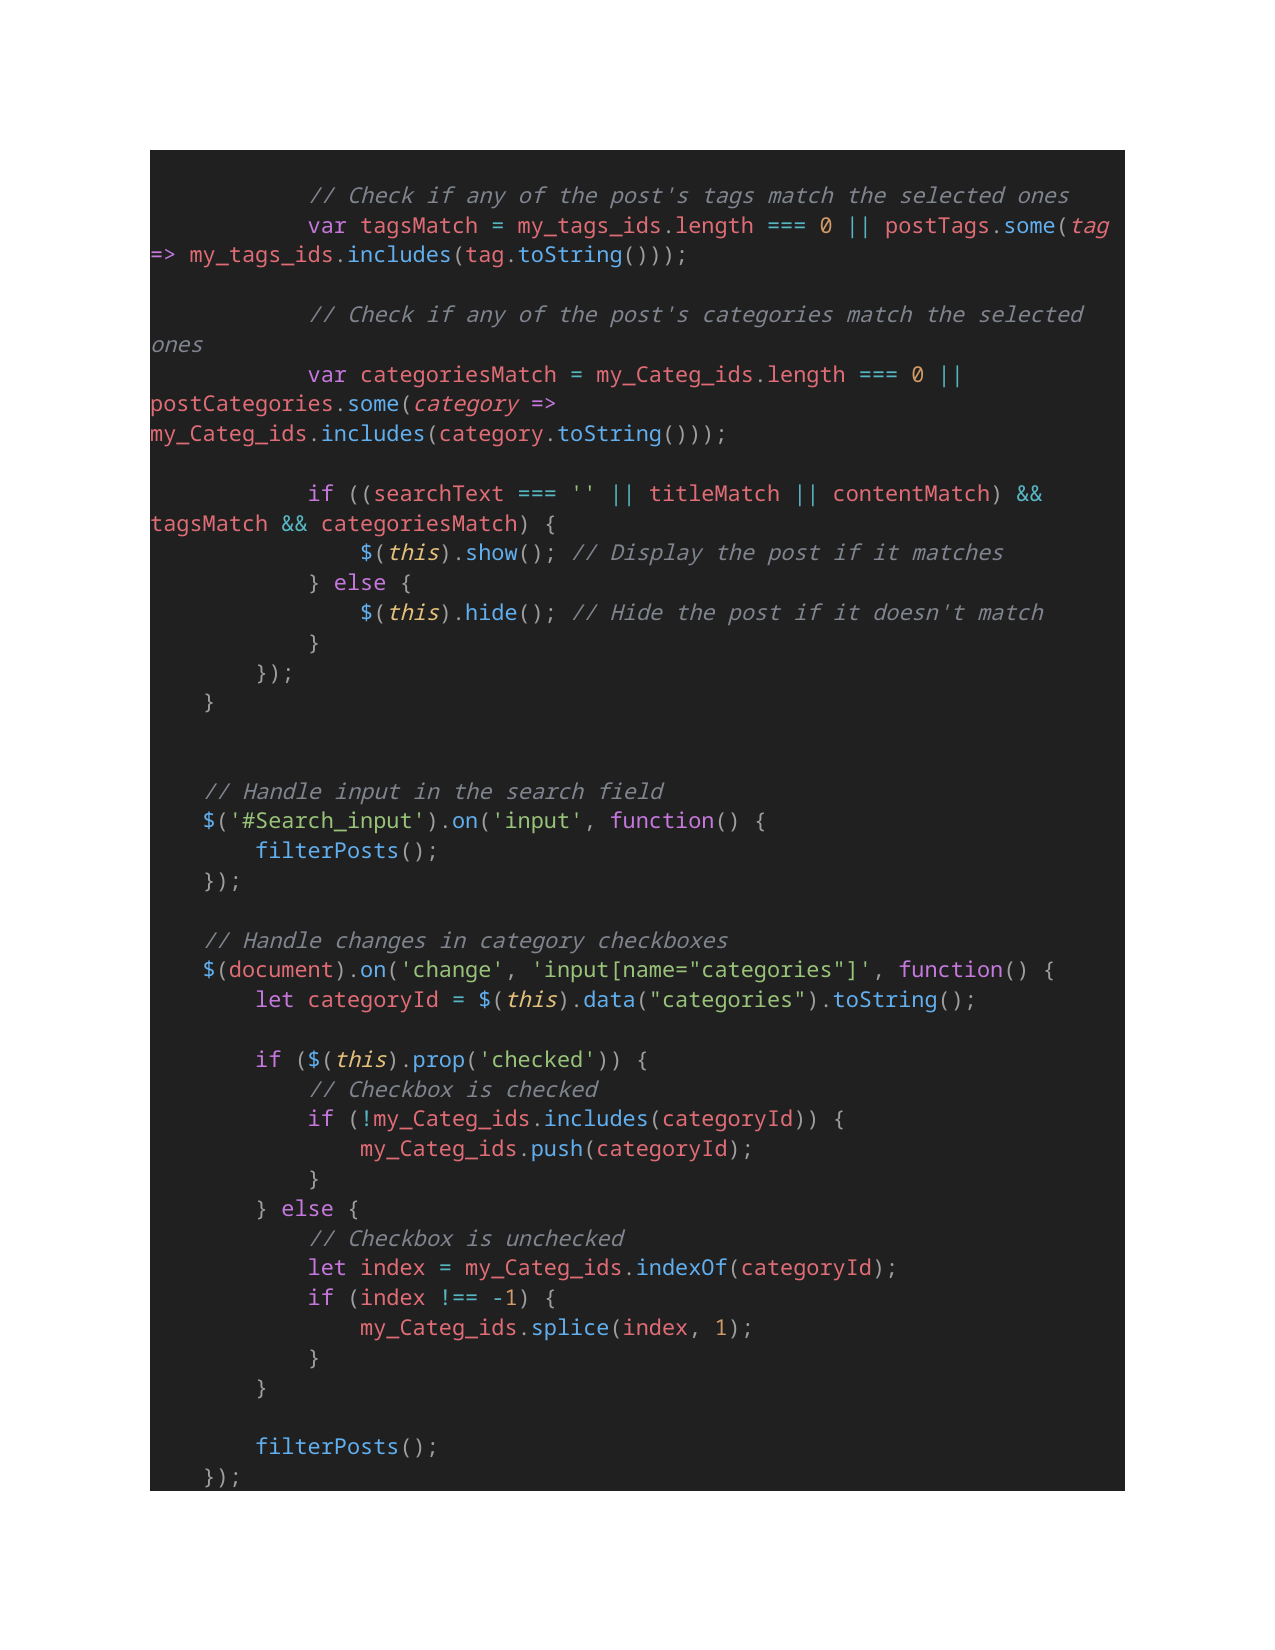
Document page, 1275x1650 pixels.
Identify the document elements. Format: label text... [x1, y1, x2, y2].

text let index = my_Categ_ids.indexOf(categoryId); [150, 1252, 1125, 1282]
text // Handle input in the search field [150, 776, 1125, 805]
text var tagsMatch = my_tags_ids.length === 0 || postTags.some(tag => my_tags_ids.includes(tag.toString())); [150, 209, 1125, 269]
text $('#Search_input').on('input', function() { [150, 805, 1125, 835]
text if (index !== -1) { [150, 1282, 1125, 1312]
text my_Categ_ids.splice(index, 1); [150, 1312, 1125, 1342]
text // Check if any of the post's categories match the selected ones [150, 299, 1125, 358]
text } [150, 1371, 1125, 1401]
text if ((searchText === '' || titleMatch || contentMatch) && tagsMatch && categoriesMatch) { [150, 478, 1125, 537]
text $(this).hide(); // Hide the post if it doesn't match [150, 597, 1125, 627]
text if ($(this).prop('checked')) { [150, 1044, 1125, 1073]
text // Handle changes in category checkboxes [150, 924, 1125, 954]
text }); [150, 865, 1125, 895]
text } else { [150, 567, 1125, 597]
text } [150, 686, 1125, 716]
text filterPosts(); [150, 835, 1125, 865]
text $(this).show(); // Display the post if it matches [150, 537, 1125, 567]
text my_Categ_ids.push(categoryId); [150, 1133, 1125, 1163]
text $(document).on('change', 'input[name="categories"]', function() { [150, 954, 1125, 984]
text // Check if any of the post's tags match the selected ones [150, 180, 1125, 209]
text } [150, 1342, 1125, 1371]
text } [150, 627, 1125, 656]
text }); [150, 656, 1125, 686]
text }); [150, 1461, 1125, 1491]
text let categoryId = $(this).data("categories").toString(); [150, 984, 1125, 1014]
text filterPosts(); [150, 1431, 1125, 1461]
text } else { [150, 1193, 1125, 1222]
text // Checkbox is unchecked [150, 1222, 1125, 1252]
text // Checkbox is checked [150, 1073, 1125, 1103]
text var categoriesMatch = my_Categ_ids.length === 0 || postCategories.some(category => my_Categ_ids.includes(category.toString())); [150, 358, 1125, 448]
text } [150, 1163, 1125, 1193]
text if (!my_Categ_ids.includes(categoryId)) { [150, 1103, 1125, 1133]
